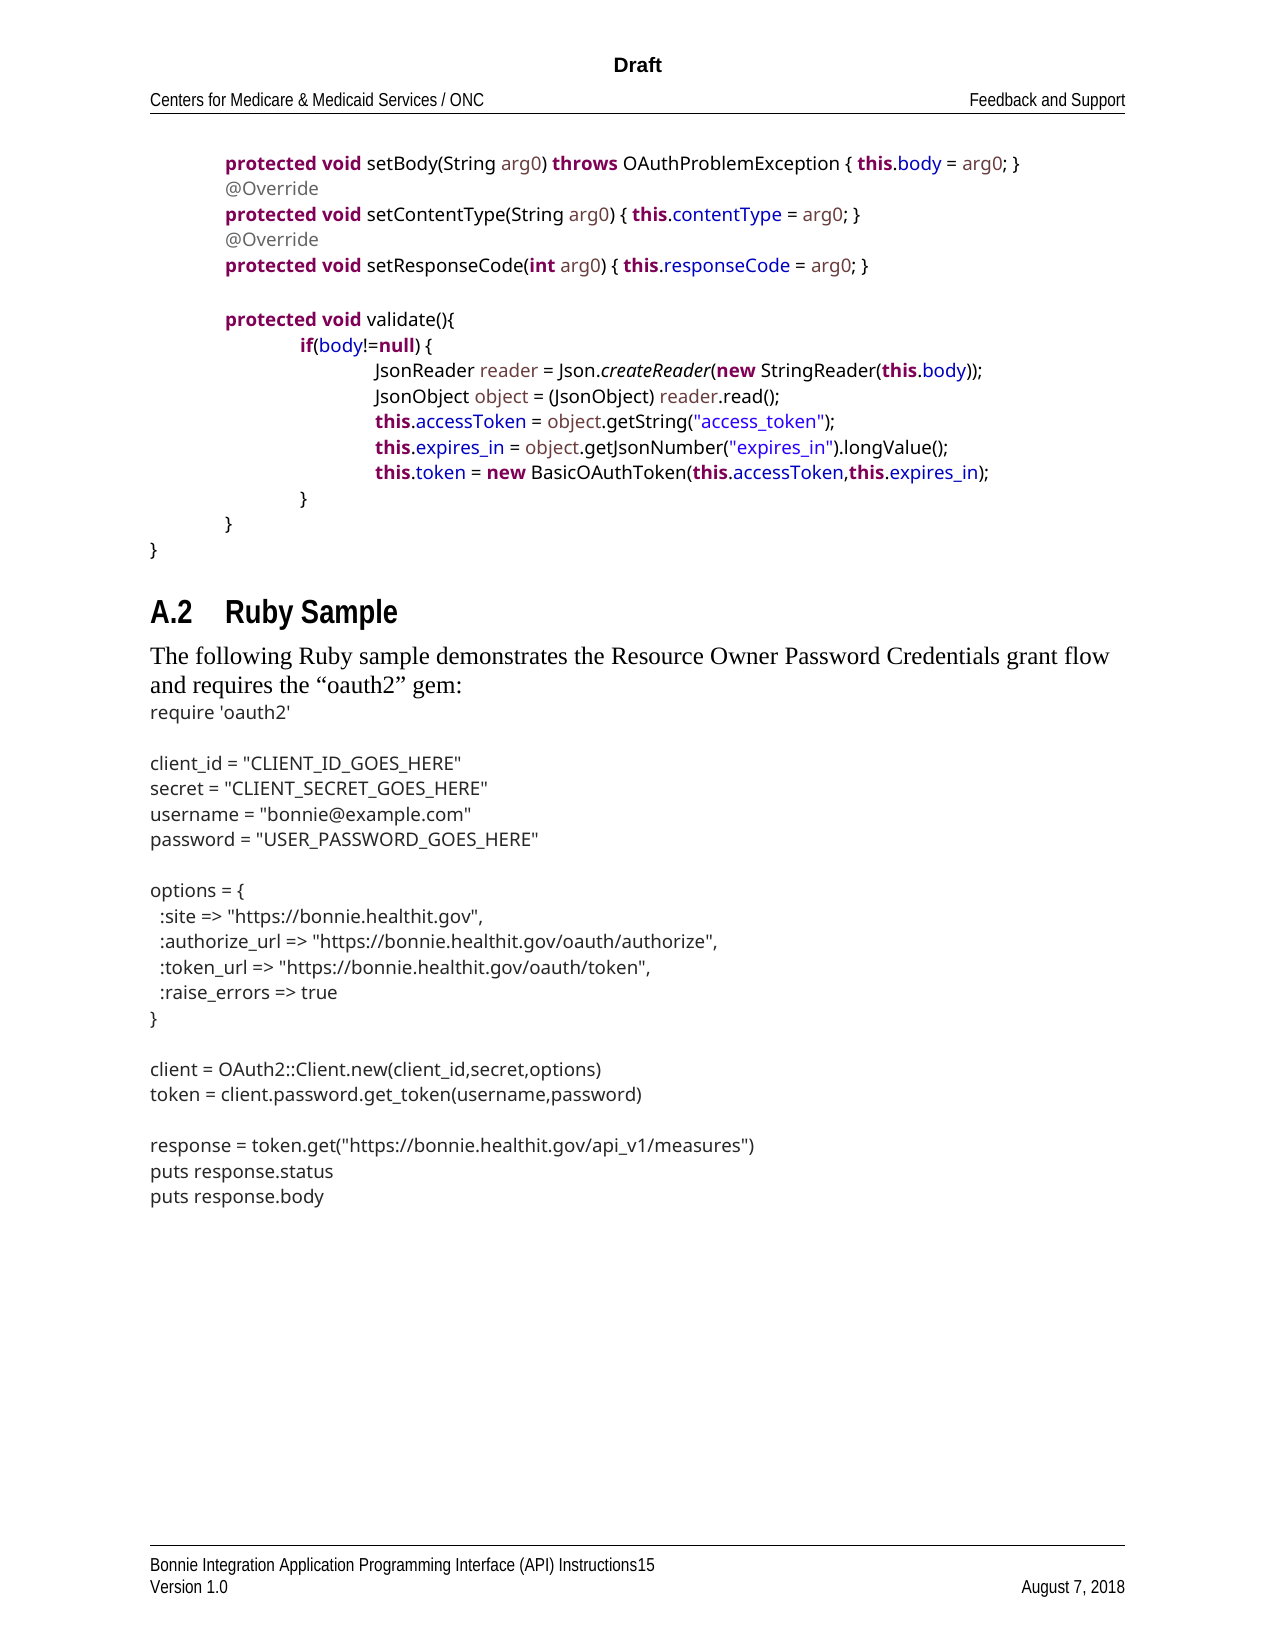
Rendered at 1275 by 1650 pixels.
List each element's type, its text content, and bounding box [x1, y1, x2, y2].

text protected void validate(){ [150, 306, 1125, 332]
text puts response.body [150, 1184, 1125, 1209]
text JsonObject object = (JsonObject) reader.read(); [150, 383, 1125, 408]
text password = "USER_PASSWORD_GOES_HERE" [150, 827, 1125, 852]
text } [150, 511, 1125, 536]
text token = client.password.get_token(username,password) [150, 1082, 1125, 1107]
text JsonReader reader = Json.createReader(new StringReader(this.body)); [150, 357, 1125, 383]
text this.expires_in = object.getJsonNumber("expires_in").longValue(); [150, 434, 1125, 459]
text client_id = "CLIENT_ID_GOES_HERE" [150, 750, 1125, 776]
text protected void setBody(String arg0) throws OAuthProblemException { this.body = arg0; } [150, 150, 1125, 176]
text :authorize_url => "https://bonnie.healthit.gov/oauth/authorize", [150, 929, 1125, 954]
text if(body!=null) { [150, 332, 1125, 357]
text require 'oauth2' [150, 699, 1125, 724]
text options = { [150, 878, 1125, 903]
text username = "bonnie@example.com" [150, 801, 1125, 827]
text secret = "CLIENT_SECRET_GOES_HERE" [150, 776, 1125, 801]
text The following Ruby sample demonstrates the Resource Owner Password Credentials grant flow and requires the “oauth2” gem: [150, 641, 1125, 699]
text } [150, 485, 1125, 511]
text } [150, 1005, 1125, 1031]
text this.token = new BasicOAuthToken(this.accessToken,this.expires_in); [150, 459, 1125, 485]
text client = OAuth2::Client.new(client_id,secret,options) [150, 1056, 1125, 1082]
text puts response.status [150, 1158, 1125, 1184]
text @Override [150, 176, 1125, 201]
text @Override [150, 227, 1125, 252]
subtitle Ruby Sample [150, 593, 1125, 631]
text response = token.get("https://bonnie.healthit.gov/api_v1/measures") [150, 1133, 1125, 1158]
text protected void setContentType(String arg0) { this.contentType = arg0; } [150, 201, 1125, 227]
text protected void setResponseCode(int arg0) { this.responseCode = arg0; } [150, 252, 1125, 278]
text :site => "https://bonnie.healthit.gov", [150, 903, 1125, 929]
text this.accessToken = object.getString("access_token"); [150, 408, 1125, 434]
text } [150, 536, 1125, 562]
text :token_url => "https://bonnie.healthit.gov/oauth/token", [150, 954, 1125, 980]
text :raise_errors => true [150, 980, 1125, 1005]
